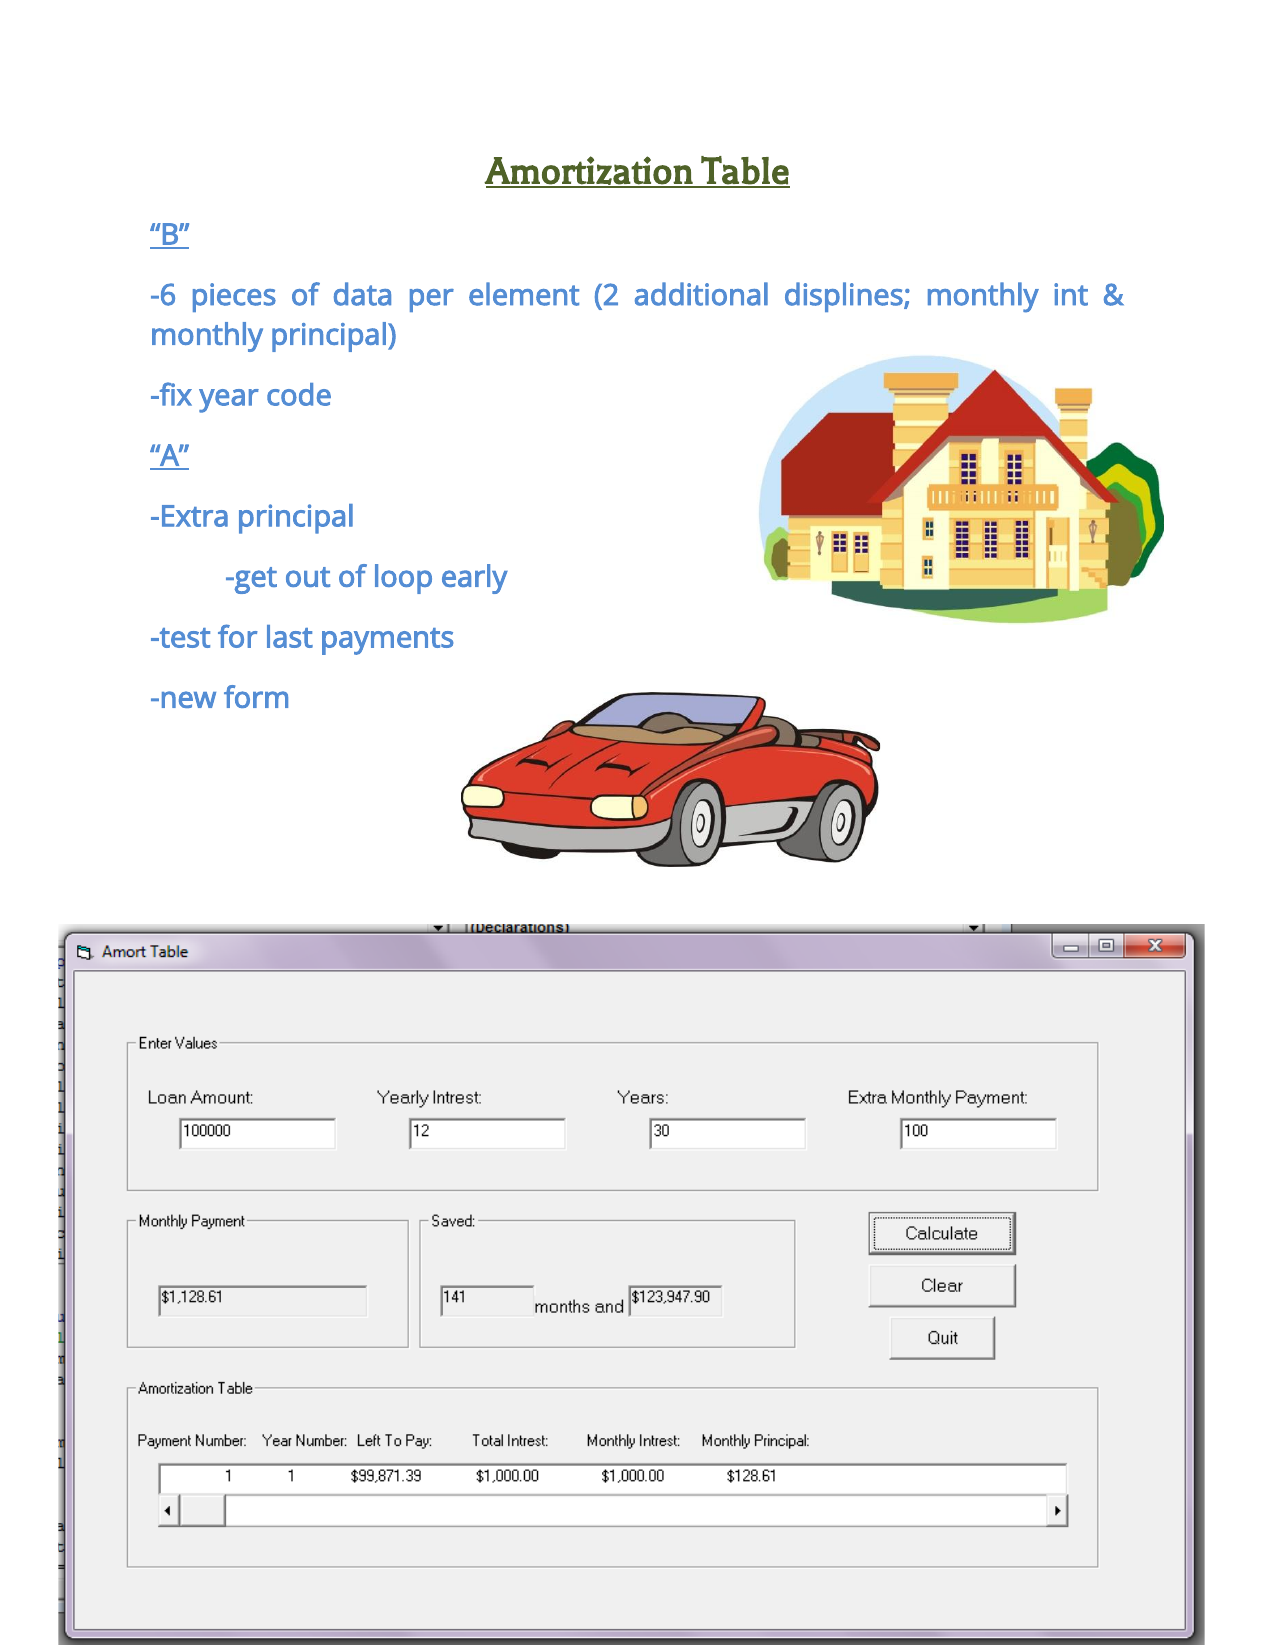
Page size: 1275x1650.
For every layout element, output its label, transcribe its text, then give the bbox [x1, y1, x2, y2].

text -Extra principal [150, 495, 756, 535]
text -test for last payments [150, 616, 1125, 656]
text “A” [150, 434, 756, 474]
text “B” [150, 213, 1125, 253]
text -6 pieces of data per element (2 additional displines; monthly int & monthly principal) [150, 274, 1125, 353]
picture [461, 692, 881, 867]
text -new form [150, 677, 1125, 716]
text -get out of loop early [225, 556, 756, 595]
text Amortization Table [150, 150, 1125, 192]
text -fix year code [150, 374, 756, 414]
picture [756, 354, 1164, 625]
picture [58, 924, 1205, 1645]
